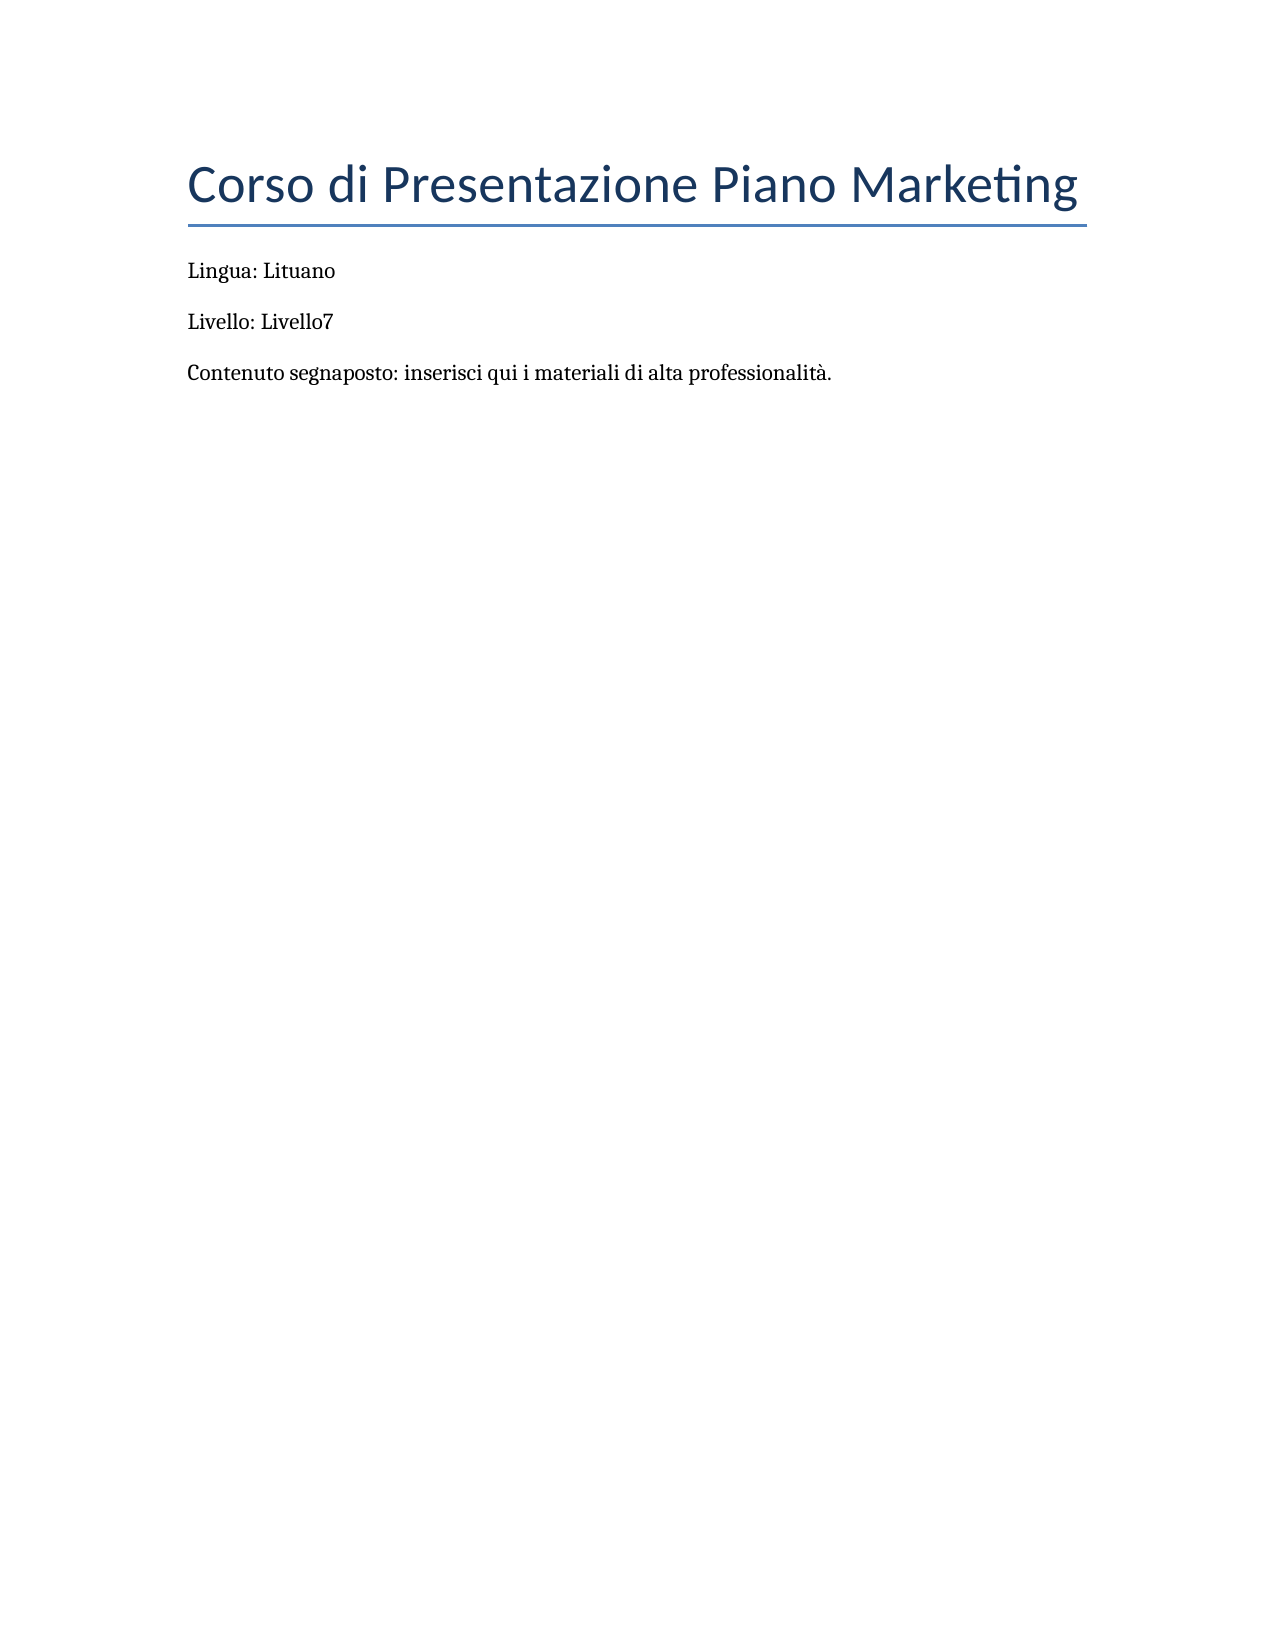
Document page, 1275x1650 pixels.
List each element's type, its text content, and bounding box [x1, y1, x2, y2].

text Livello: Livello7 [187, 309, 1087, 335]
text Contenuto segnaposto: inserisci qui i materiali di alta professionalità. [187, 360, 1087, 386]
text Lingua: Lituano [187, 258, 1087, 284]
title Corso di Presentazione Piano Marketing [187, 150, 1087, 227]
